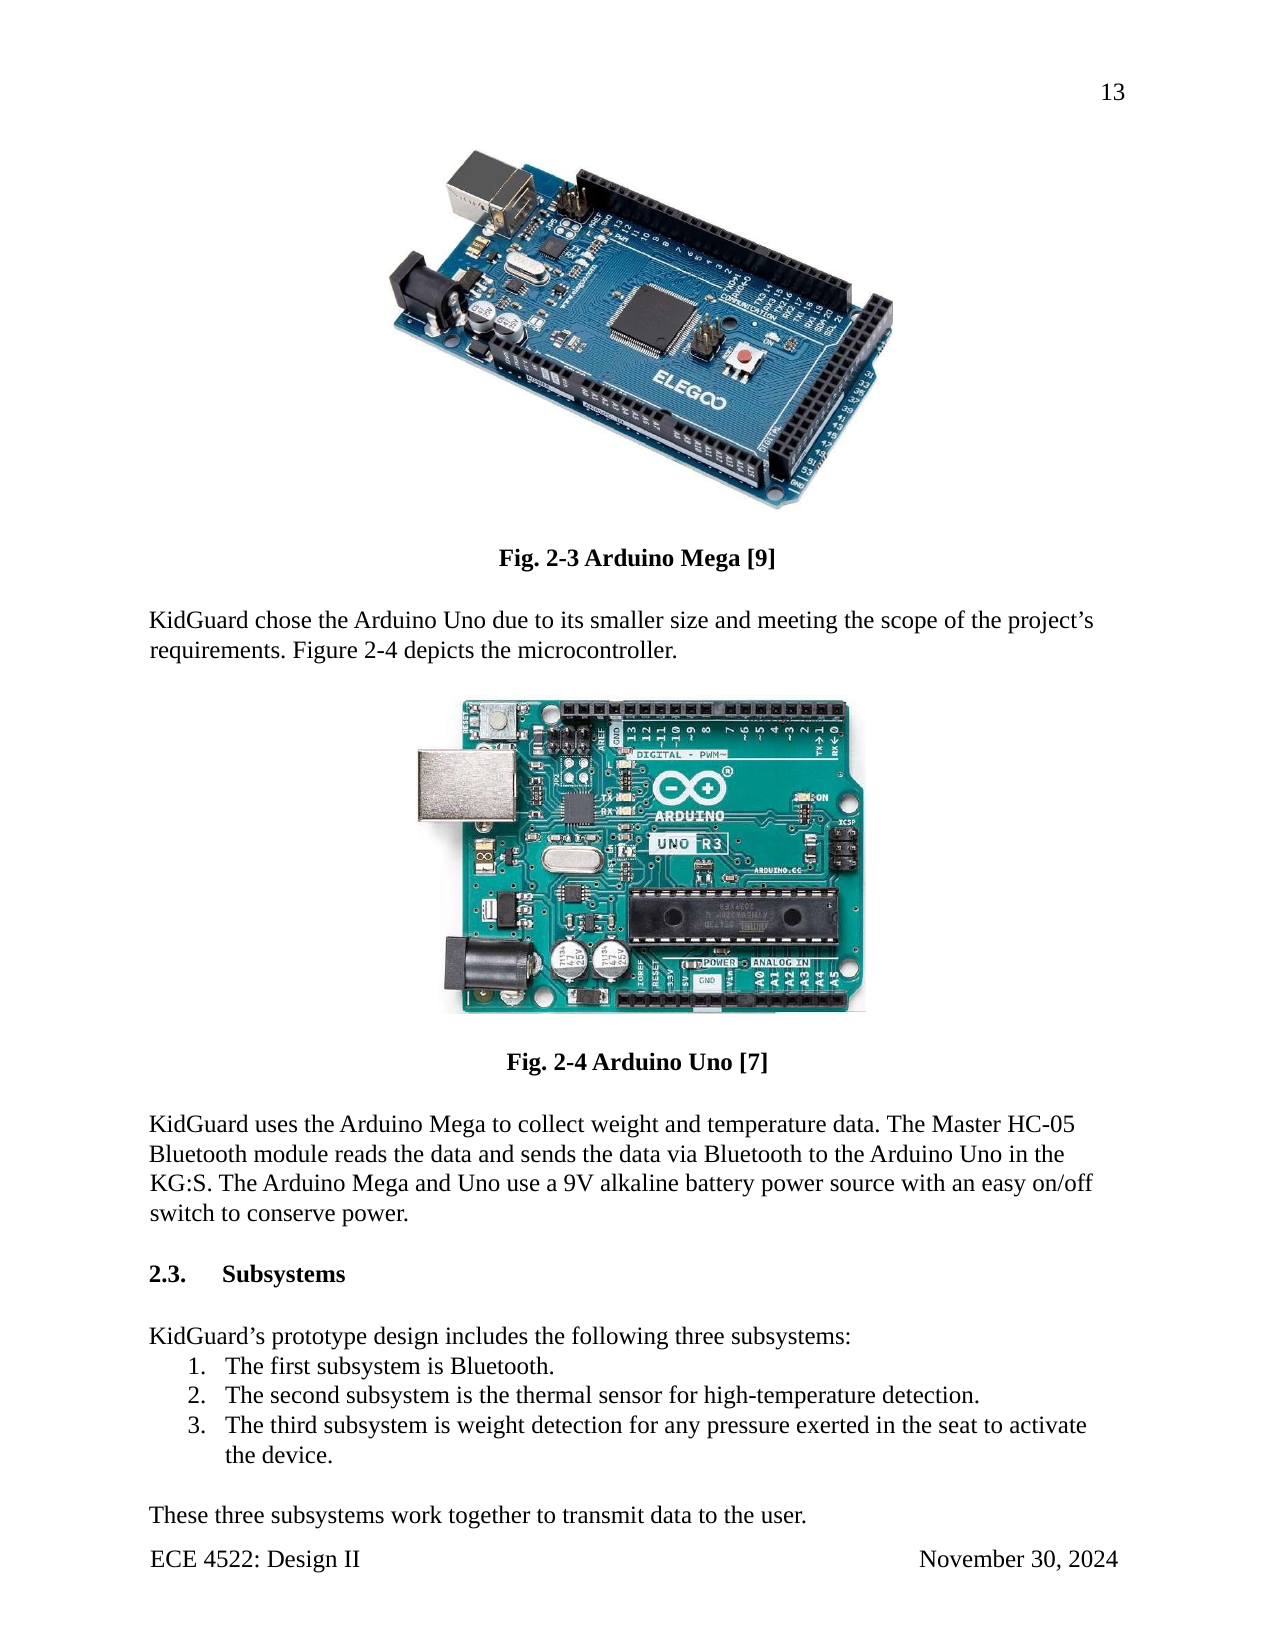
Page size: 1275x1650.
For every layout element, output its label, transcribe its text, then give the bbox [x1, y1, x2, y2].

list The second subsystem is the thermal sensor for high-temperature detection. [187, 1381, 1124, 1409]
text Bluetooth module reads the data and sends the data via Bluetooth to the Arduino Uno in the KG:S. The Arduino Mega and Uno use a 9V alkaline battery power source with an easy on/off switch to conserve power. [148, 1139, 1124, 1227]
text These three subsystems work together to transmit data to the user. [148, 1500, 1124, 1529]
picture [415, 695, 866, 1014]
text KidGuard chose the Arduino Uno due to its smaller size and meeting the scope of the project’s requirements. Figure 2-4 depicts the microcontroller. [148, 605, 1124, 663]
text KidGuard uses the Arduino Mega to collect weight and temperature data. The Master HC-05 [148, 1109, 1124, 1138]
subtitle Fig. 2-3 Arduino Mega [9] [150, 543, 1124, 571]
list The first subsystem is Bluetooth. [187, 1351, 1124, 1380]
text 2.3. Subsystems [148, 1259, 1124, 1287]
subtitle Fig. 2-4 Arduino Uno [7] [150, 1047, 1124, 1076]
picture [388, 149, 893, 510]
text KidGuard’s prototype design includes the following three subsystems: [148, 1321, 1124, 1350]
list The third subsystem is weight detection for any pressure exerted in the seat to activate the device. [187, 1410, 1124, 1468]
